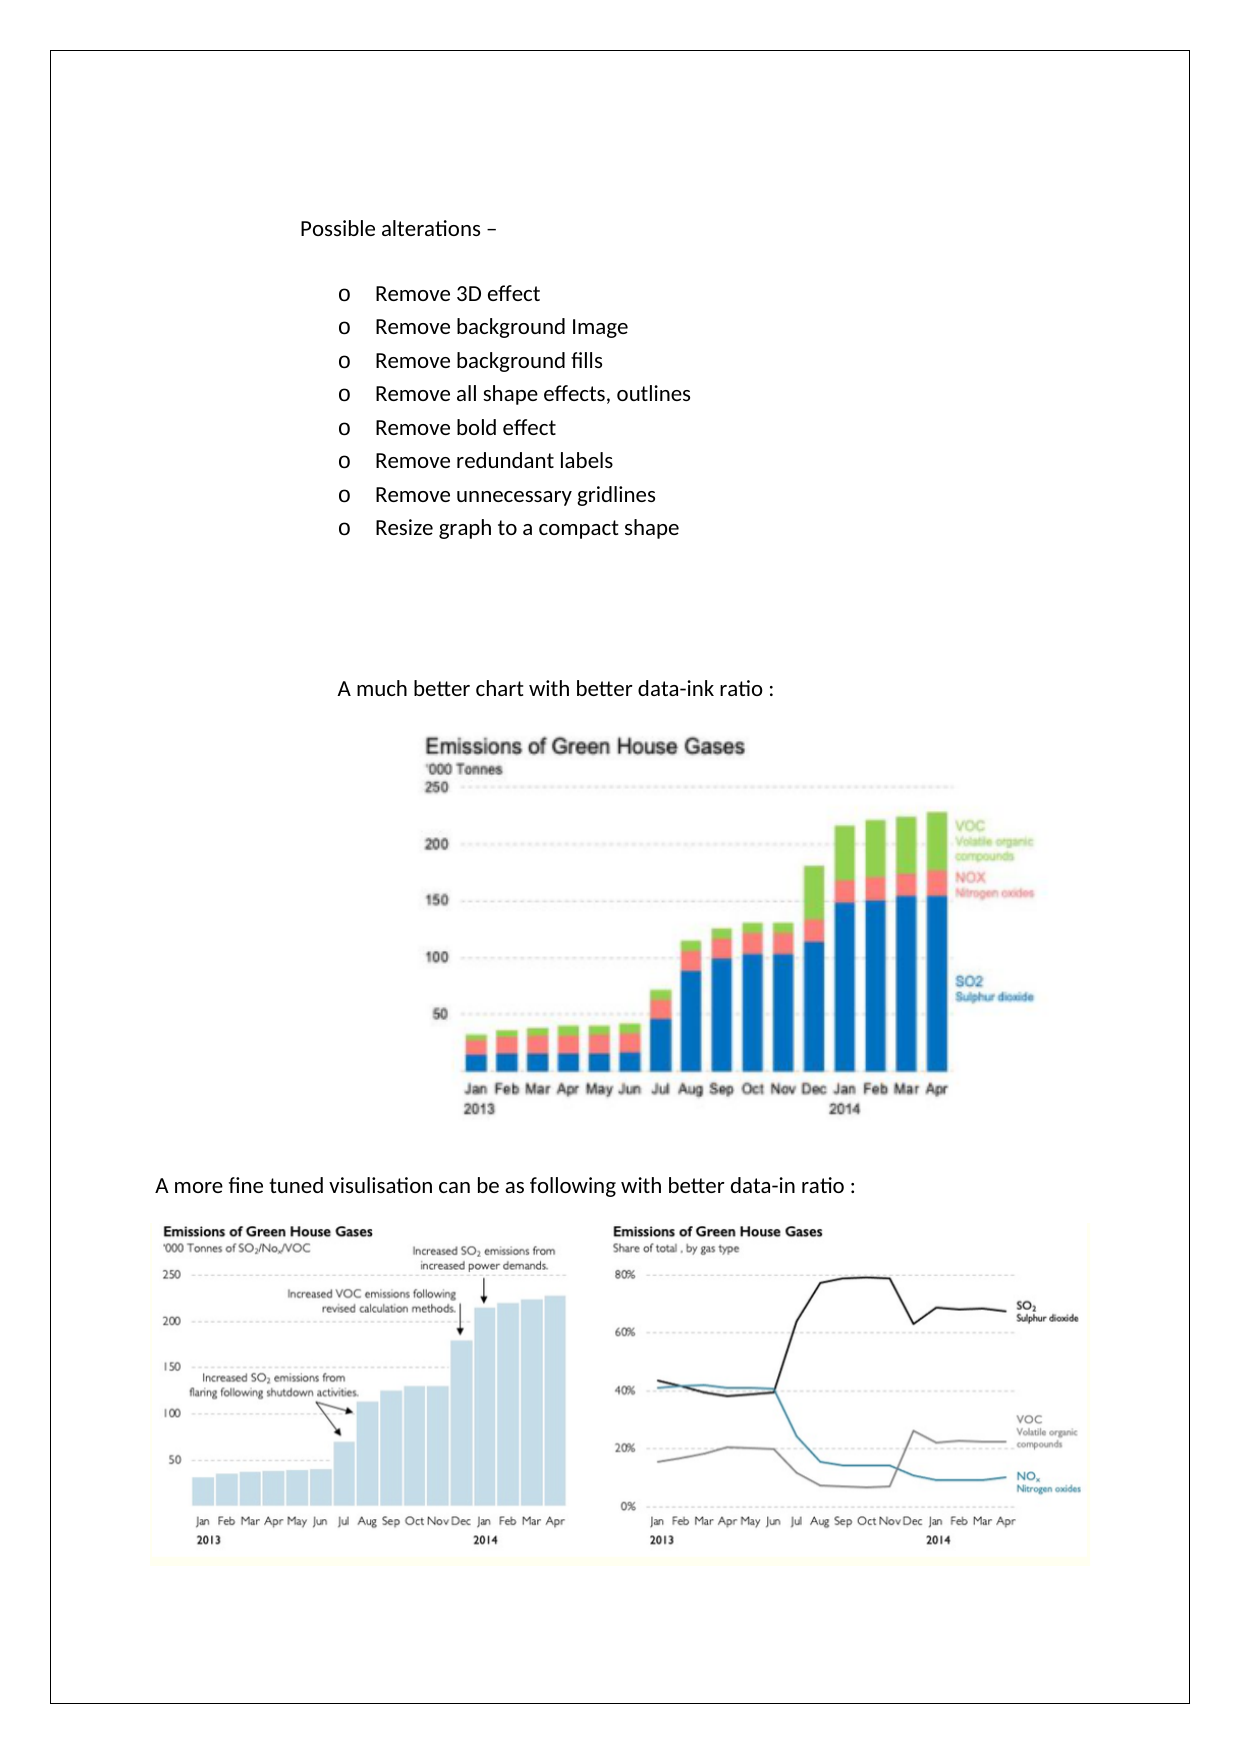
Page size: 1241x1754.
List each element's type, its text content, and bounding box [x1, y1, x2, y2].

text A more fine tuned visulisation can be as following with better data-in ratio : [150, 1171, 1090, 1199]
text A much better chart with better data-ink ratio : [337, 674, 1090, 702]
list Remove unnecessary gridlines [337, 480, 1090, 509]
list Remove all shape effects, outlines [337, 379, 1090, 408]
list Possible alterations – [300, 214, 1090, 242]
list Remove background Image [337, 312, 1090, 341]
list Remove 3D effect [337, 279, 1090, 308]
list Resize graph to a compact shape [337, 513, 1090, 543]
picture [150, 1223, 1091, 1566]
list Remove background fills [337, 346, 1090, 375]
picture [375, 727, 1080, 1146]
list Remove redundant labels [337, 446, 1090, 476]
list Remove bold effect [337, 413, 1090, 442]
